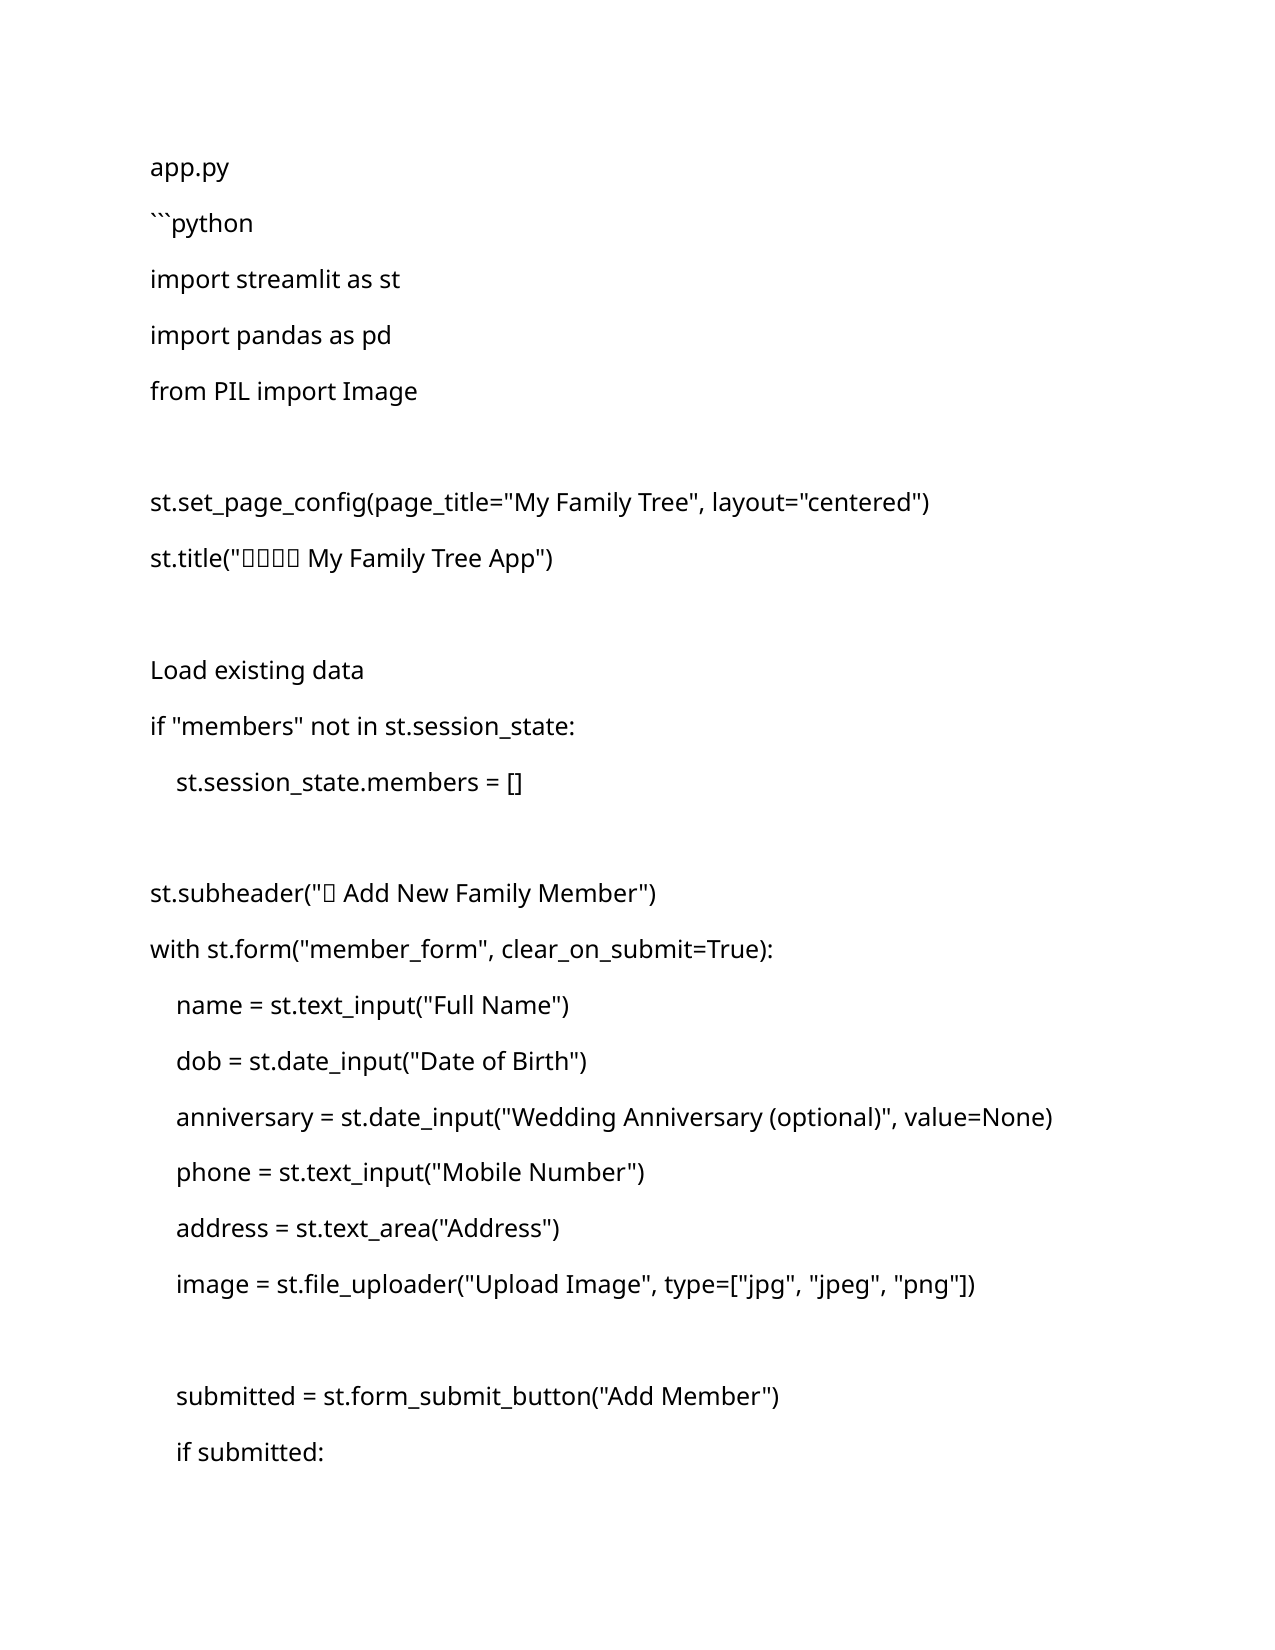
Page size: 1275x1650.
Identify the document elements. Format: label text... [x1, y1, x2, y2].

text address = st.text_area("Address") [150, 1211, 1125, 1245]
text import pandas as pd [150, 317, 1125, 352]
text name = st.text_input("Full Name") [150, 987, 1125, 1022]
text anniversary = st.date_input("Wedding Anniversary (optional)", value=None) [150, 1099, 1125, 1133]
text from PIL import Image [150, 373, 1125, 407]
text st.subheader("➕ Add New Family Member") [150, 876, 1125, 910]
text st.set_page_config(page_title="My Family Tree", layout="centered") [150, 485, 1125, 519]
text dob = st.date_input("Date of Birth") [150, 1043, 1125, 1077]
text ```python [150, 206, 1125, 240]
text st.title("👨‍👩‍👧‍👦 My Family Tree App") [150, 541, 1125, 575]
text with st.form("member_form", clear_on_submit=True): [150, 932, 1125, 966]
text phone = st.text_input("Mobile Number") [150, 1155, 1125, 1189]
text app.py [150, 150, 1125, 184]
text if "members" not in st.session_state: [150, 708, 1125, 742]
text submitted = st.form_submit_button("Add Member") [150, 1378, 1125, 1412]
text image = st.file_uploader("Upload Image", type=["jpg", "jpeg", "png"]) [150, 1267, 1125, 1301]
text if submitted: [150, 1434, 1125, 1468]
text Load existing data [150, 652, 1125, 687]
text st.session_state.members = [] [150, 764, 1125, 798]
text import streamlit as st [150, 262, 1125, 296]
